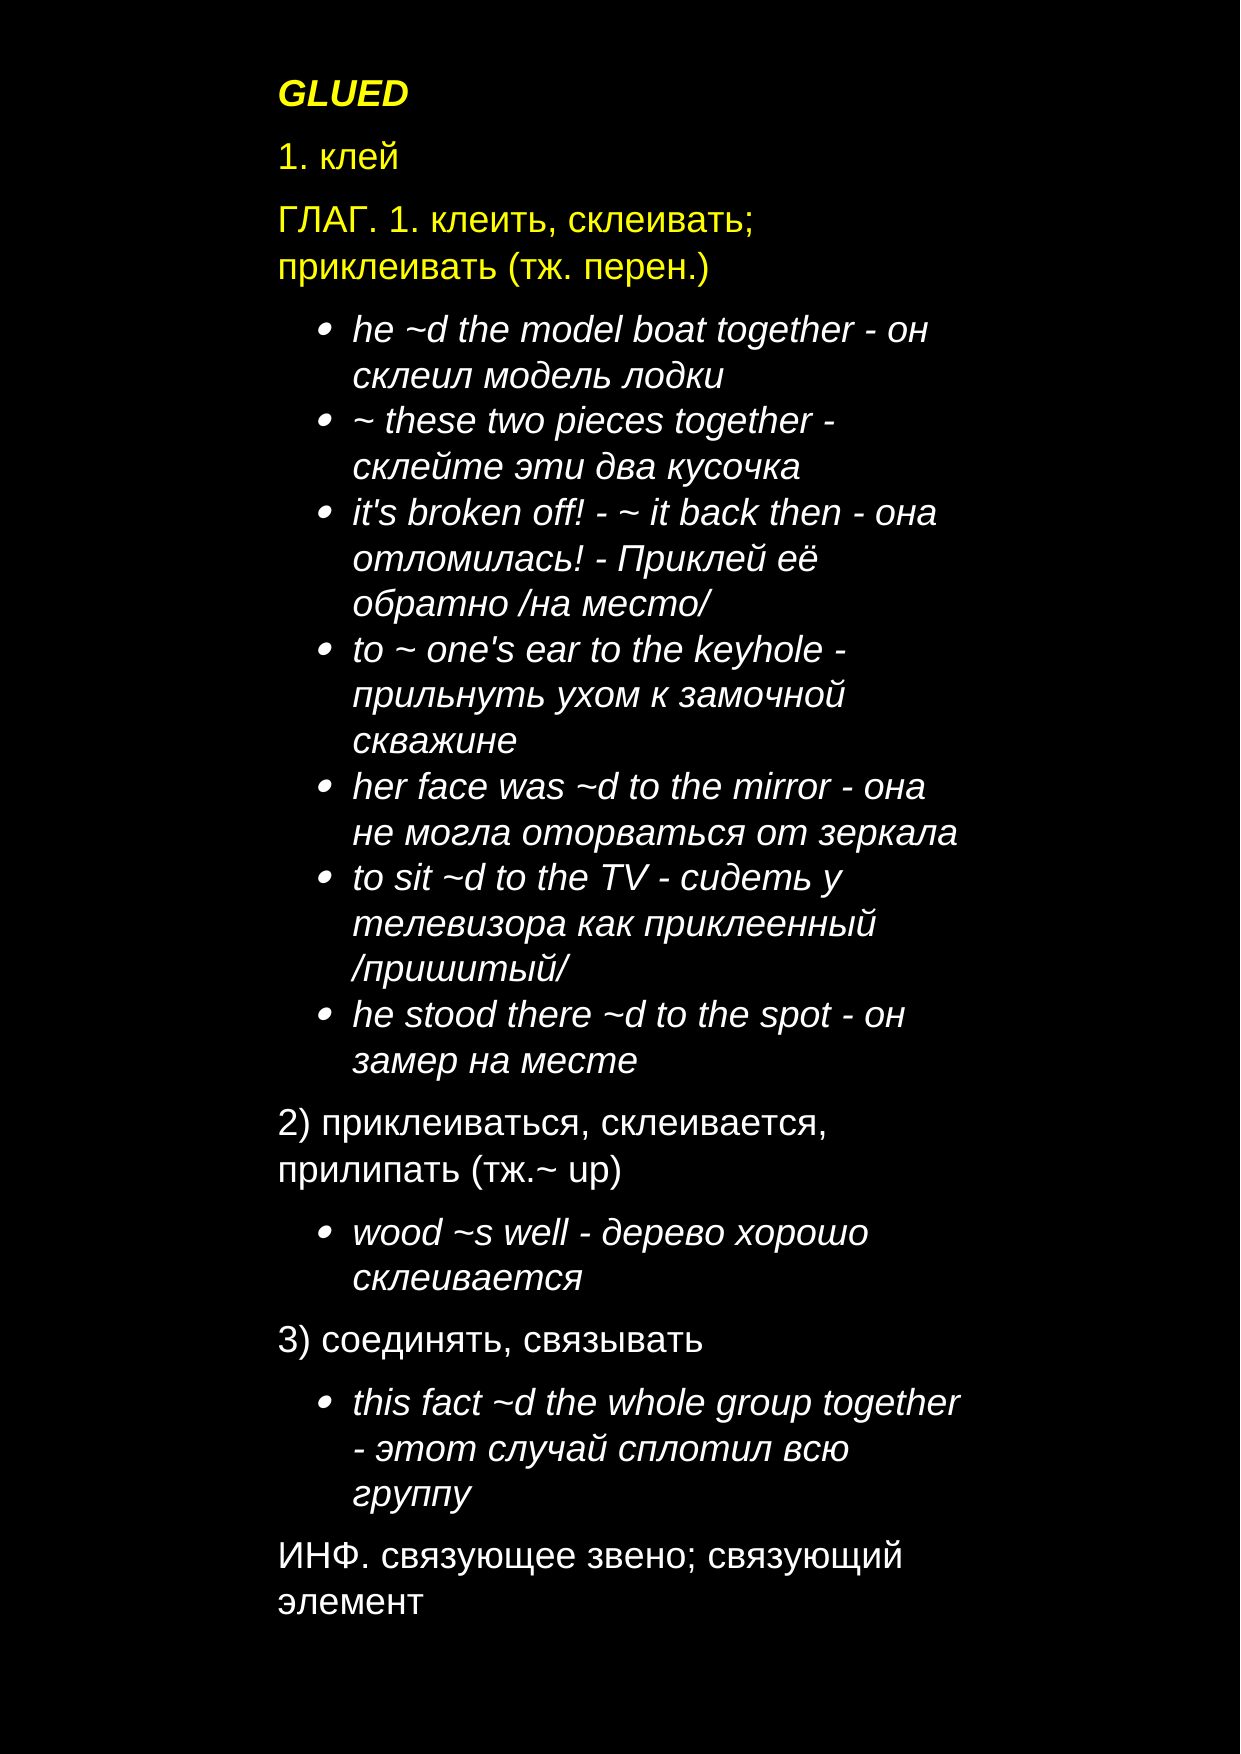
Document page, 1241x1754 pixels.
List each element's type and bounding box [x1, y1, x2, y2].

table_header [270, 62, 976, 1652]
